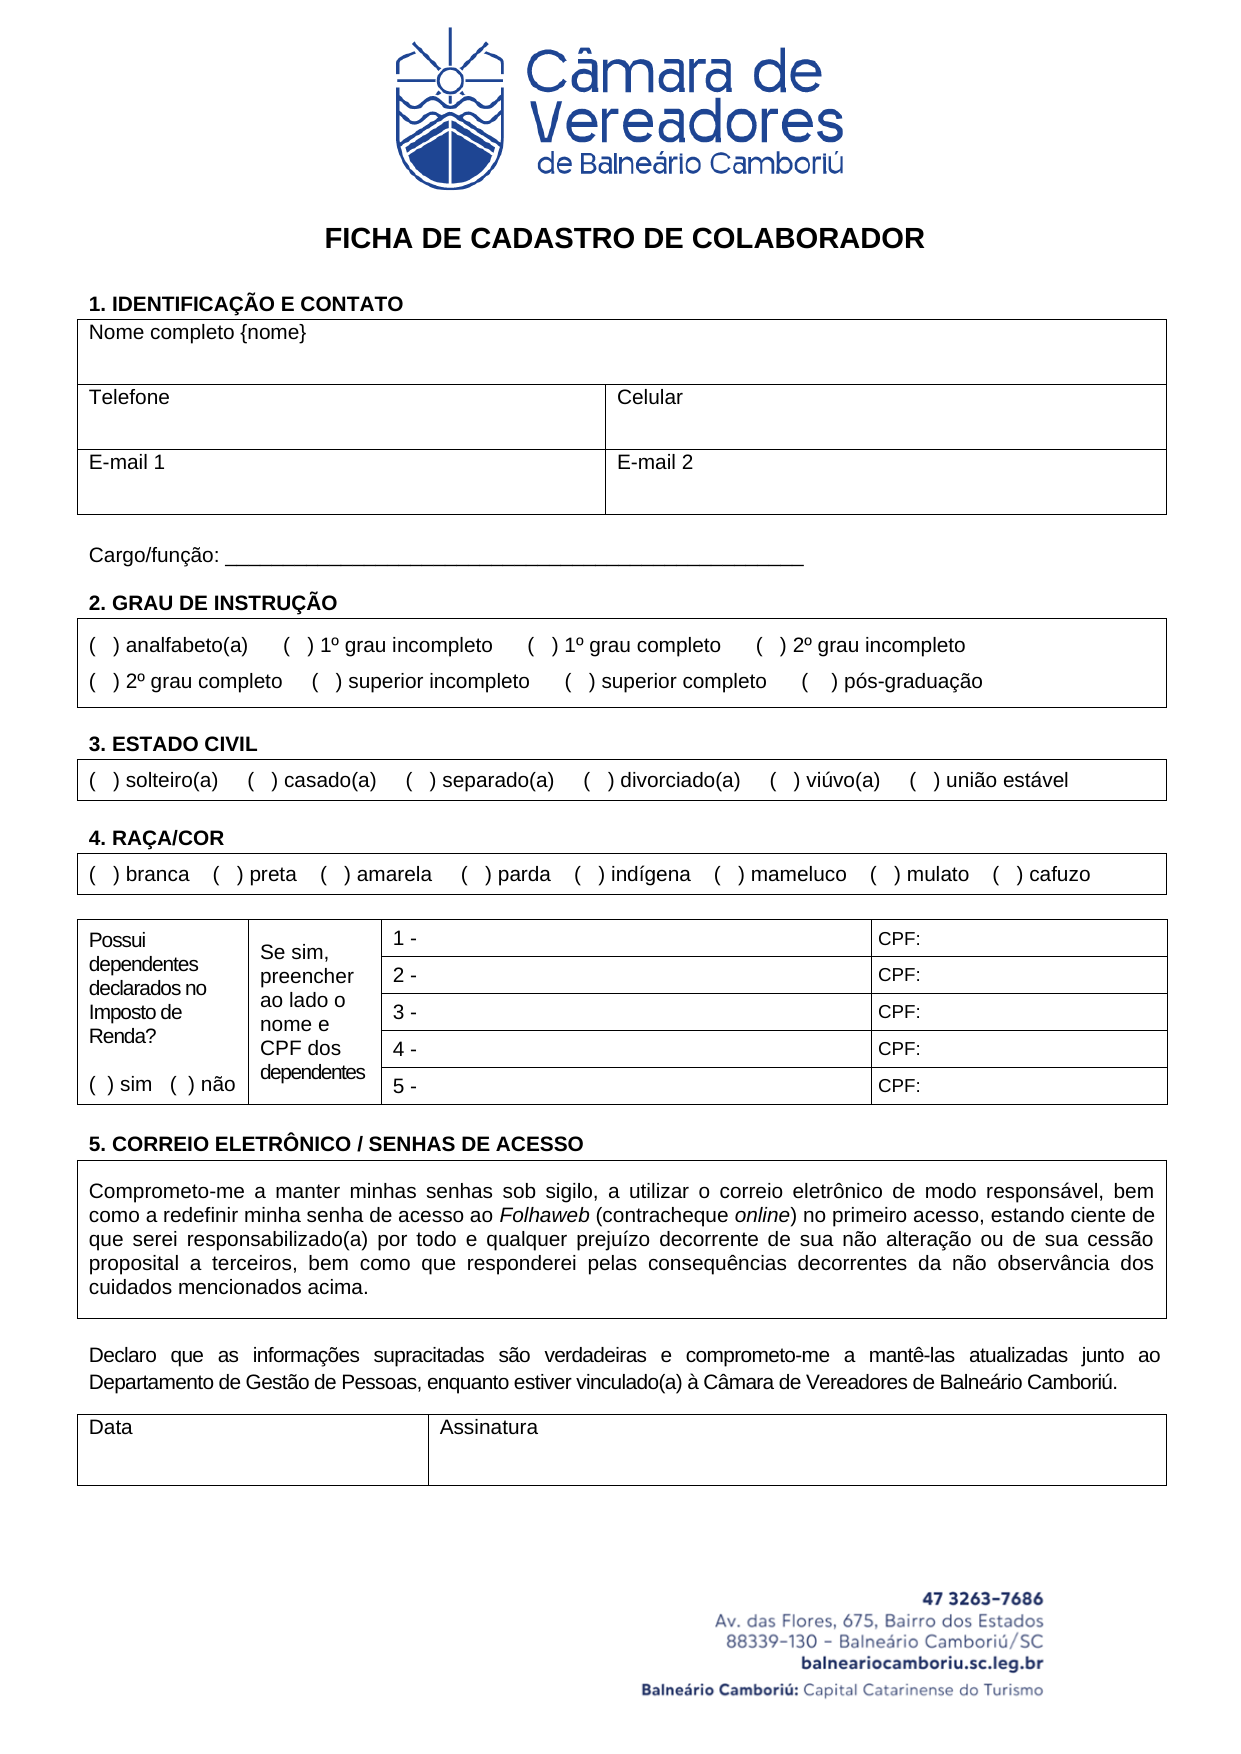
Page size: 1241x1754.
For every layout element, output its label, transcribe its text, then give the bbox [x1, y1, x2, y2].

table_header ( ) analfabeto(a) ( ) 1º grau incompleto ( ) 1º grau completo ( ) 2º grau incompleto ( ) 2º grau completo ( ) superior incompleto ( ) superior completo ( ) pós-graduação [78, 619, 1166, 707]
text Declaro que as informações supracitadas são verdadeiras e comprometo-me a mantê-las atualizadas junto ao Departamento de Gestão de Pessoas, enquanto estiver vinculado(a) à Câmara de Vereadores de Balneário Camboriú. [89, 1342, 1161, 1394]
picture [3, 9, 1235, 223]
table_header Assinatura [429, 1415, 1166, 1485]
table_cell Telefone [78, 385, 605, 449]
text 3. ESTADO CIVIL [89, 732, 1161, 756]
table_header Comprometo-me a manter minhas senhas sob sigilo, a utilizar o correio eletrônico de modo responsável, bem como a redefinir minha senha de acesso ao Folhaweb (contracheque online) no primeiro acesso, estando ciente de que serei responsabilizado(a) por todo e qualquer prejuízo decorrente de sua não alteração ou de sua cessão proposital a terceiros, bem como que responderei pelas consequências decorrentes da não observância dos cuidados mencionados acima. [78, 1161, 1166, 1317]
text Cargo/função: __________________________________________________ [89, 543, 1161, 567]
table_cell CPF: [872, 1031, 1167, 1067]
table_cell CPF: [872, 994, 1167, 1030]
text 4. RAÇA/COR [89, 825, 1161, 849]
table_header ( ) solteiro(a) ( ) casado(a) ( ) separado(a) ( ) divorciado(a) ( ) viúvo(a) ( ) união estável [78, 760, 1166, 800]
table_cell 2 - [382, 957, 871, 993]
table_header 1 - [382, 920, 871, 956]
table_cell 4 - [382, 1031, 871, 1067]
table_cell 3 - [382, 994, 871, 1030]
table_header Se sim, preencher ao lado o nome e CPF dos dependentes [249, 920, 381, 1104]
text 1. IDENTIFICAÇÃO E CONTATO [89, 292, 1161, 316]
table_cell CPF: [872, 1068, 1167, 1104]
table_cell CPF: [872, 957, 1167, 993]
table_header ( ) branca ( ) preta ( ) amarela ( ) parda ( ) indígena ( ) mameluco ( ) mulato ( ) cafuzo [78, 854, 1166, 894]
table_cell 5 - [382, 1068, 871, 1104]
table_cell E-mail 2 [606, 450, 1166, 514]
table_header CPF: [872, 920, 1167, 956]
table_cell E-mail 1 [78, 450, 605, 514]
table_cell Celular [606, 385, 1166, 449]
text FICHA DE CADASTRO DE COLABORADOR [89, 222, 1161, 255]
table_header Nome completo {nome} [78, 320, 1166, 384]
text 2. GRAU DE INSTRUÇÃO [89, 591, 1161, 614]
table_header Possui dependentes declarados no Imposto de Renda? ( ) sim ( ) não [78, 920, 248, 1104]
table_header Data [78, 1415, 428, 1485]
text 5. CORREIO ELETRÔNICO / SENHAS DE ACESSO [89, 1132, 1161, 1156]
picture [0, 1512, 1235, 1751]
